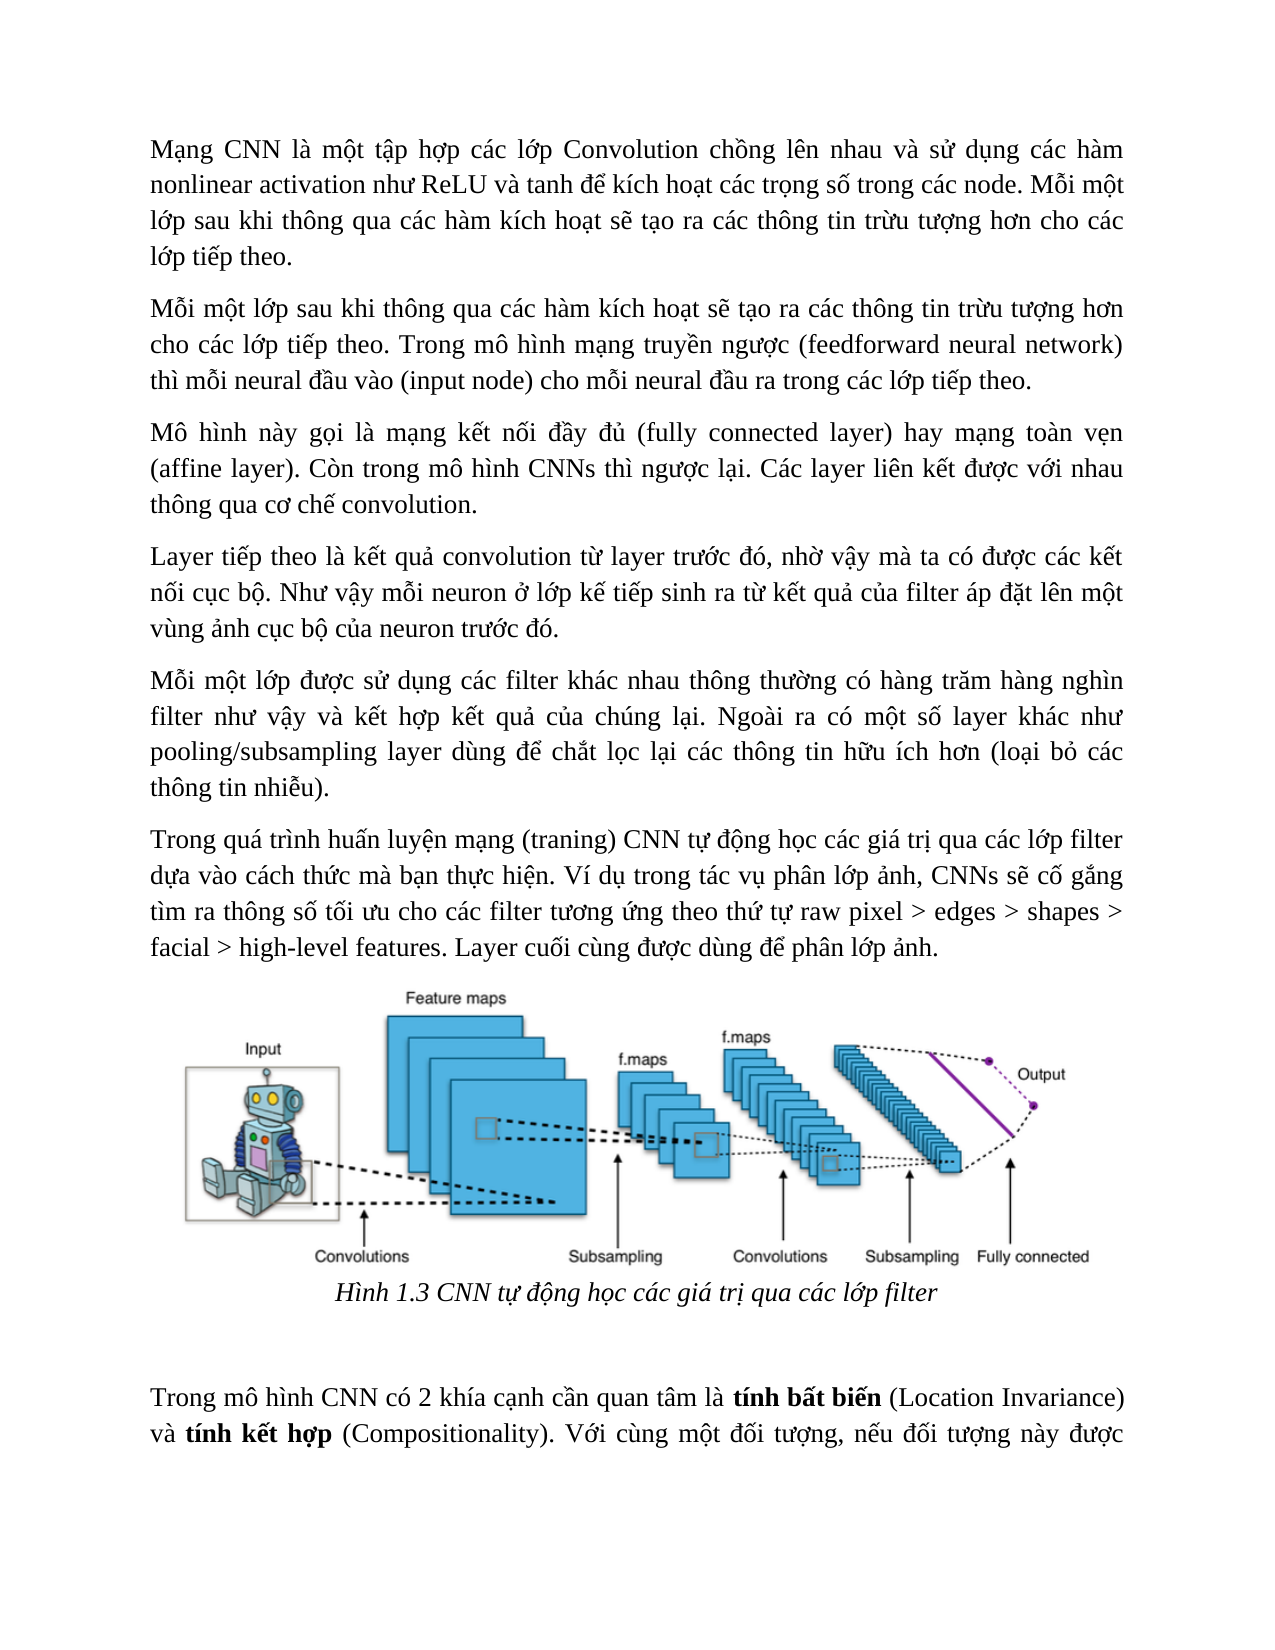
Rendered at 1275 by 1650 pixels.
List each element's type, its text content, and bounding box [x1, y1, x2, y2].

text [150, 1381, 1125, 1448]
text Mạng CNN là một tập hợp các lớp Convolution chồng lên nhau và sử dụng các hàm nonlinear activation như ReLU và tanh để kích hoạt các trọng số trong các node. Mỗi một lớp sau khi thông qua các hàm kích hoạt sẽ tạo ra các thông tin trừu tượng hơn cho các lớp tiếp theo. [150, 133, 1125, 271]
text Mô hình này gọi là mạng kết nối đầy đủ (fully connected layer) hay mạng toàn vẹn (affine layer). Còn trong mô hình CNNs thì ngược lại. Các layer liên kết được với nhau thông qua cơ chế convolution. [150, 416, 1125, 519]
text Layer tiếp theo là kết quả convolution từ layer trước đó, nhờ vậy mà ta có được các kết nối cục bộ. Như vậy mỗi neuron ở lớp kế tiếp sinh ra từ kết quả của filter áp đặt lên một vùng ảnh cục bộ của neuron trước đó. [150, 540, 1125, 643]
text Trong quá trình huấn luyện mạng (traning) CNN tự động học các giá trị qua các lớp filter dựa vào cách thức mà bạn thực hiện. Ví dụ trong tác vụ phân lớp ảnh, CNNs sẽ cố gắng tìm ra thông số tối ưu cho các filter tương ứng theo thứ tự raw pixel > edges > shapes > facial > high-level features. Layer cuối cùng được dùng để phân lớp ảnh. [150, 824, 1125, 962]
text Mỗi một lớp được sử dụng các filter khác nhau thông thường có hàng trăm hàng nghìn filter như vậy và kết hợp kết quả của chúng lại. Ngoài ra có một số layer khác như pooling/subsampling layer dùng để chắt lọc lại các thông tin hữu ích hơn (loại bỏ các thông tin nhiễu). [150, 664, 1125, 802]
text Mỗi một lớp sau khi thông qua các hàm kích hoạt sẽ tạo ra các thông tin trừu tượng hơn cho các lớp tiếp theo. Trong mô hình mạng truyền ngược (feedforward neural network) thì mỗi neural đầu vào (input node) cho mỗi neural đầu ra trong các lớp tiếp theo. [150, 292, 1125, 395]
picture [167, 983, 1108, 1272]
